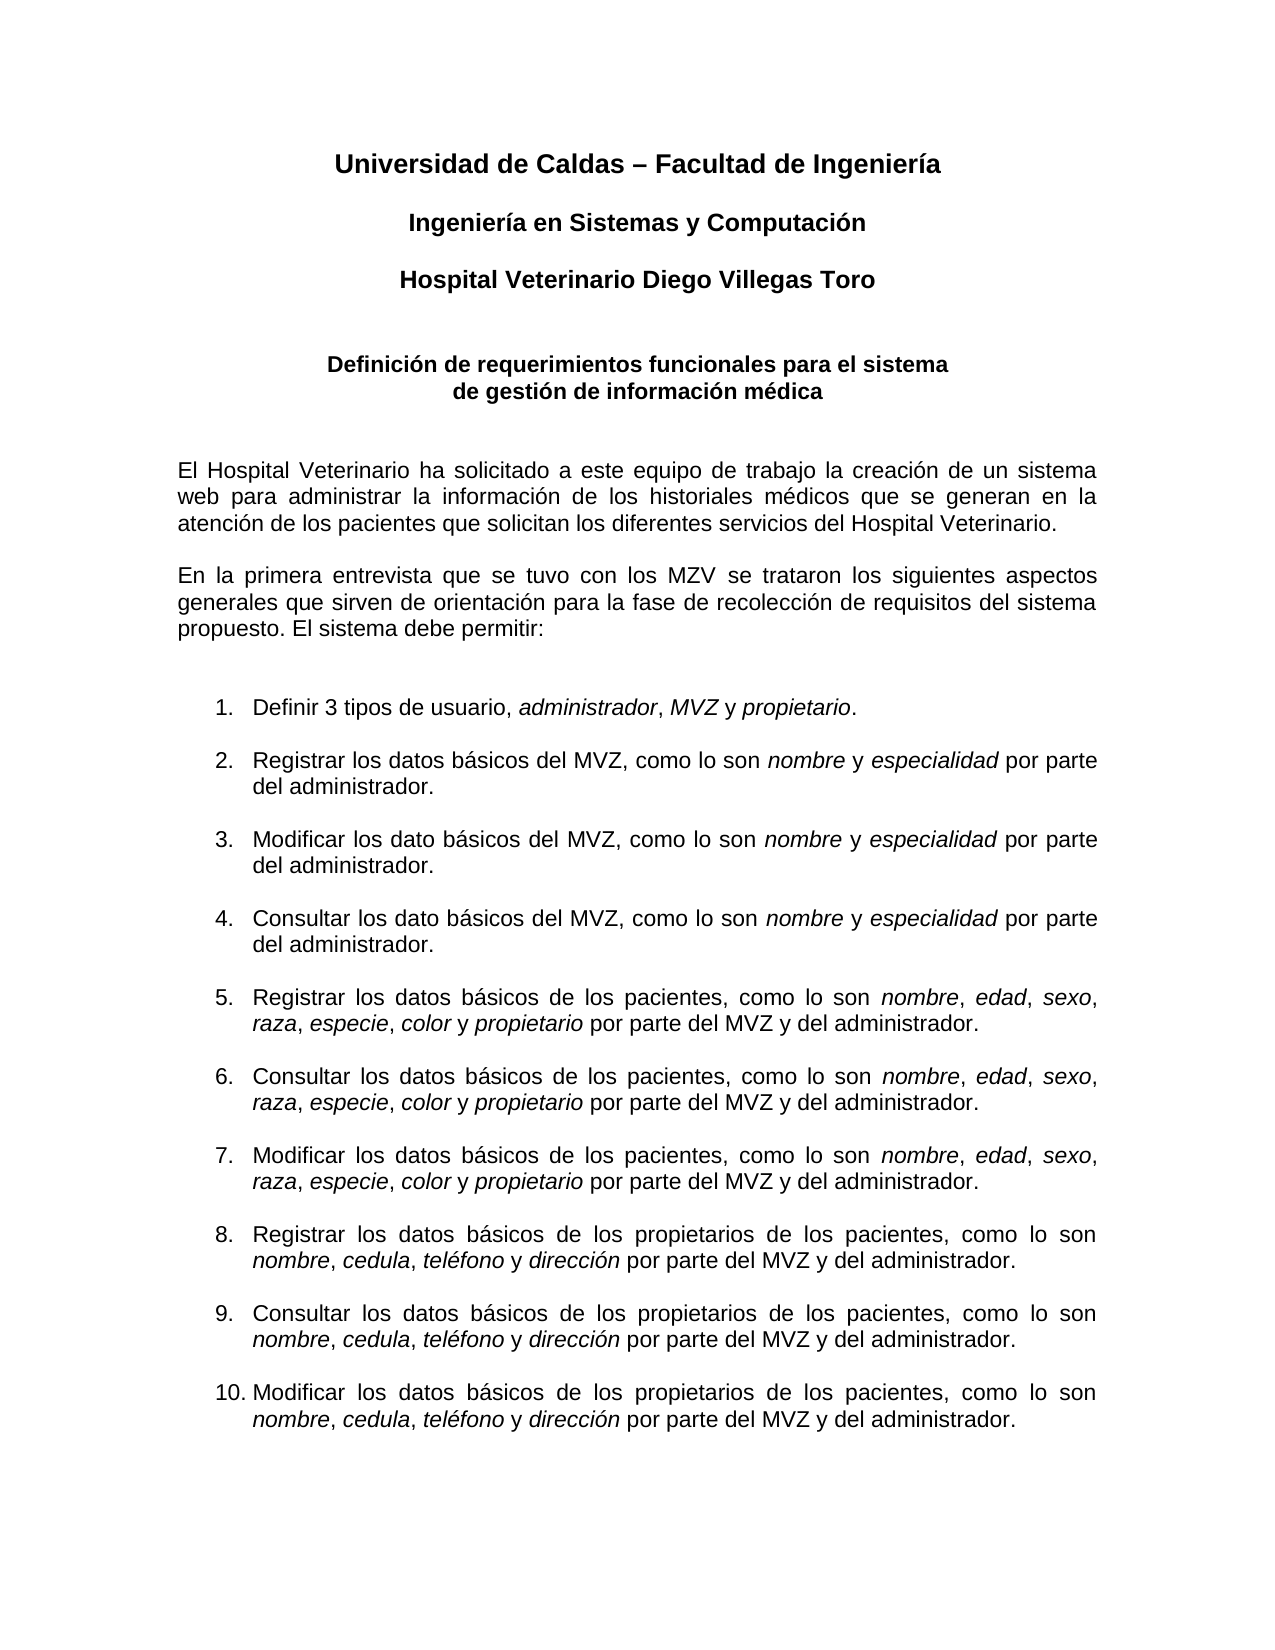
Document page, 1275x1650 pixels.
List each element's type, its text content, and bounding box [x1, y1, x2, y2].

list Consultar los datos básicos de los propietarios de los pacientes, como lo son nombre, cedula, teléfono y dirección por parte del MVZ y del administrador. [215, 1300, 1098, 1353]
text Hospital Veterinario Diego Villegas Toro [177, 265, 1098, 294]
list Definir 3 tipos de usuario, administrador, MVZ y propietario. [215, 694, 1098, 720]
text Ingeniería en Sistemas y Computación [177, 208, 1098, 236]
list Consultar los datos básicos de los pacientes, como lo son nombre, edad, sexo, raza, especie, color y propietario por parte del MVZ y del administrador. [215, 1063, 1098, 1116]
list Modificar los datos básicos de los pacientes, como lo son nombre, edad, sexo, raza, especie, color y propietario por parte del MVZ y del administrador. [215, 1142, 1098, 1195]
text de gestión de información médica [177, 378, 1098, 404]
list Consultar los dato básicos del MVZ, como lo son nombre y especialidad por parte del administrador. [215, 905, 1098, 957]
list Modificar los datos básicos de los propietarios de los pacientes, como lo son nombre, cedula, teléfono y dirección por parte del MVZ y del administrador. [215, 1379, 1098, 1432]
list Registrar los datos básicos de los pacientes, como lo son nombre, edad, sexo, raza, especie, color y propietario por parte del MVZ y del administrador. [215, 984, 1098, 1037]
text El Hospital Veterinario ha solicitado a este equipo de trabajo la creación de un sistema web para administrar la información de los historiales médicos que se generan en la atención de los pacientes que solicitan los diferentes servicios del Hospital Veterinario. [177, 457, 1098, 536]
list Registrar los datos básicos de los propietarios de los pacientes, como lo son nombre, cedula, teléfono y dirección por parte del MVZ y del administrador. [215, 1221, 1098, 1274]
list Modificar los dato básicos del MVZ, como lo son nombre y especialidad por parte del administrador. [215, 826, 1098, 878]
text Universidad de Caldas – Facultad de Ingeniería [177, 148, 1098, 179]
text En la primera entrevista que se tuvo con los MZV se trataron los siguientes aspectos generales que sirven de orientación para la fase de recolección de requisitos del sistema propuesto. El sistema debe permitir: [177, 562, 1098, 641]
list Registrar los datos básicos del MVZ, como lo son nombre y especialidad por parte del administrador. [215, 747, 1098, 799]
text Definición de requerimientos funcionales para el sistema [177, 351, 1098, 378]
